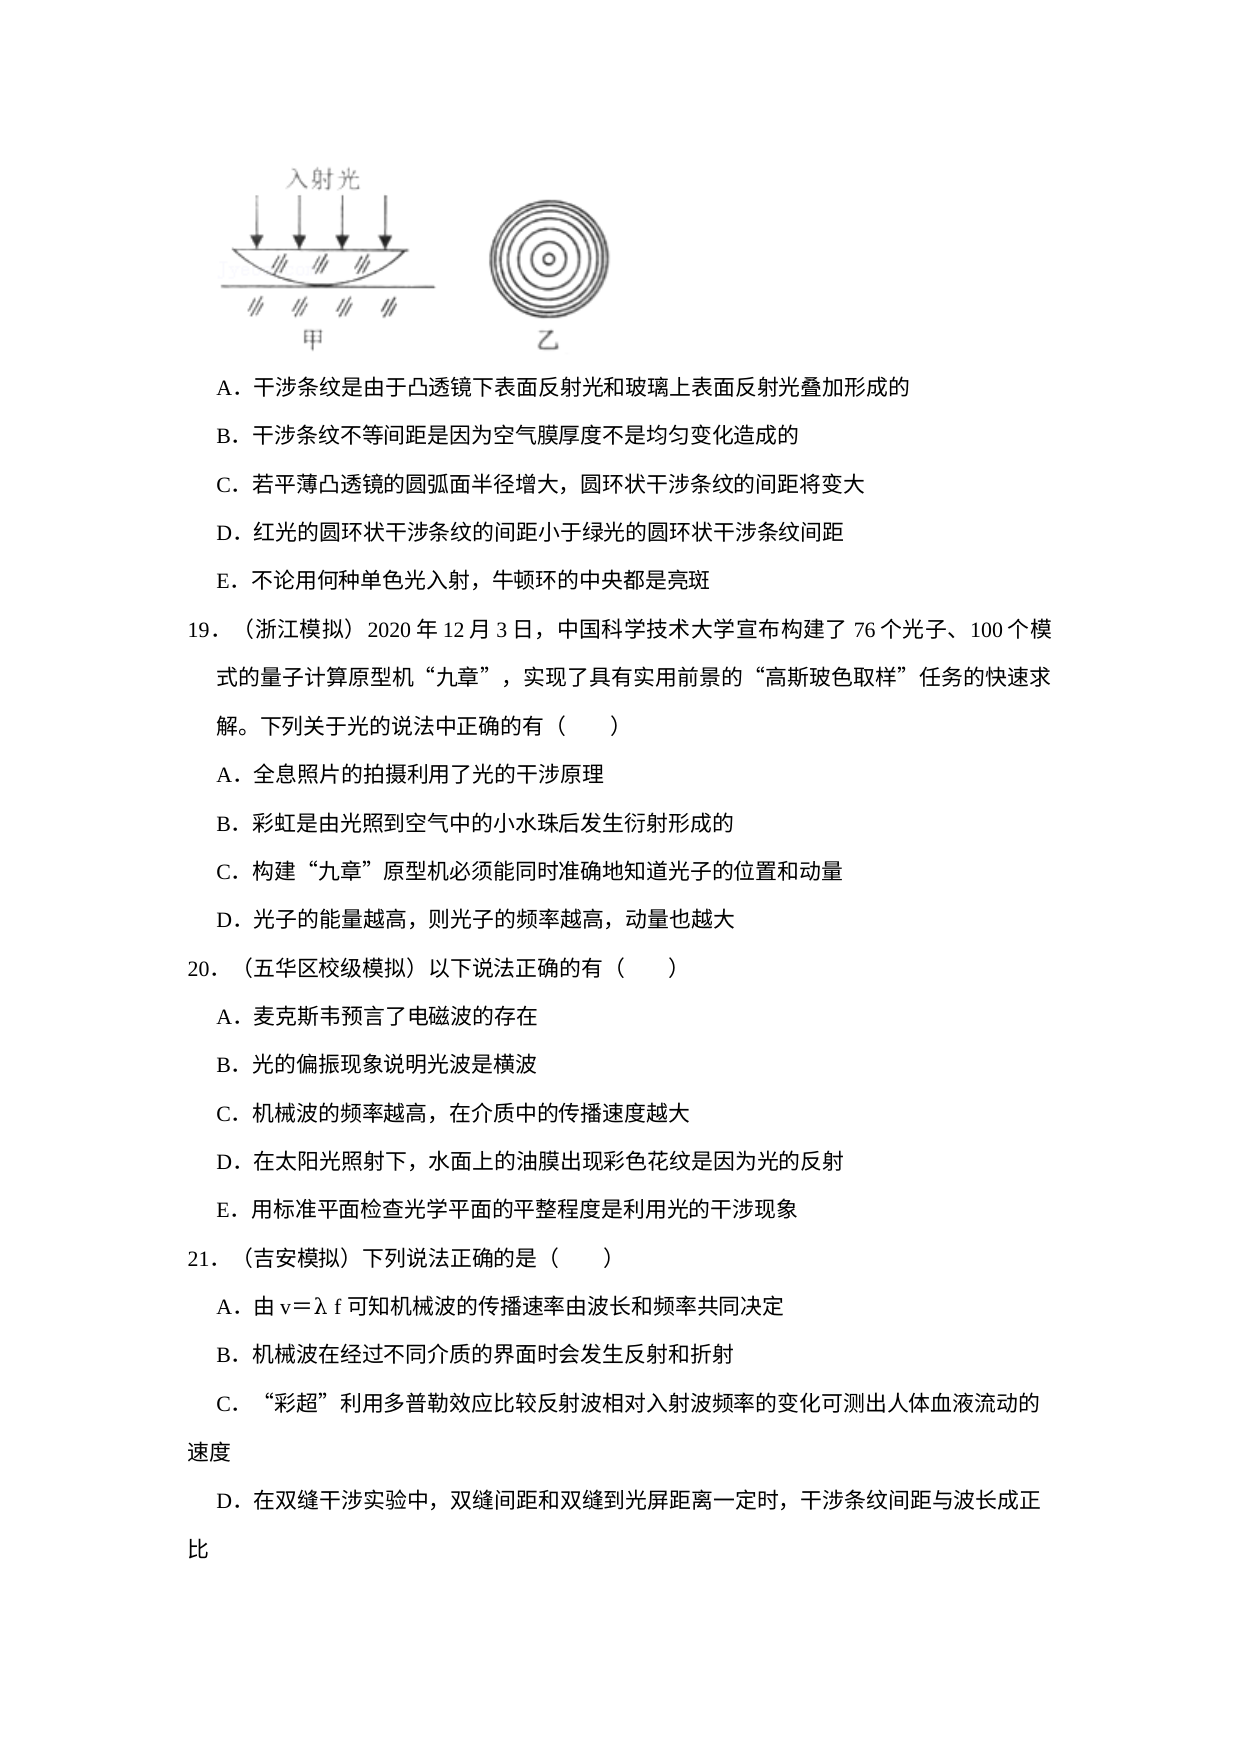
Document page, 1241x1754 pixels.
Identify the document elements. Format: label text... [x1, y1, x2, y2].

text D．在太阳光照射下，水面上的油膜出现彩色花纹是因为光的反射 [187, 1144, 1053, 1176]
text E．不论用何种单色光入射，牛顿环的中央都是亮斑 [187, 563, 1053, 595]
text 21．（吉安模拟）下列说法正确的是（ ） [187, 1240, 1053, 1273]
text 20．（五华区校级模拟）以下说法正确的有（ ） [187, 950, 1053, 983]
text C．若平薄凸透镜的圆弧面半径增大，圆环状干涉条纹的间距将变大 [187, 466, 1053, 499]
text B．彩虹是由光照到空气中的小水珠后发生衍射形成的 [187, 805, 1053, 838]
text C．构建“九章”原型机必须能同时准确地知道光子的位置和动量 [187, 854, 1053, 886]
text A．由v＝λ f 可知机械波的传播速率由波长和频率共同决定 [187, 1289, 1053, 1321]
text B．机械波在经过不同介质的界面时会发生反射和折射 [187, 1337, 1053, 1369]
picture [216, 162, 615, 356]
text A．干涉条纹是由于凸透镜下表面反射光和玻璃上表面反射光叠加形成的 [187, 369, 1053, 402]
text D．在双缝干涉实验中，双缝间距和双缝到光屏距离一定时，干涉条纹间距与波长成正比 [187, 1482, 1053, 1564]
text A．麦克斯韦预言了电磁波的存在 [187, 999, 1053, 1031]
text C．“彩超”利用多普勒效应比较反射波相对入射波频率的变化可测出人体血液流动的速度 [187, 1385, 1053, 1467]
text D．红光的圆环状干涉条纹的间距小于绿光的圆环状干涉条纹间距 [187, 514, 1053, 547]
text D．光子的能量越高，则光子的频率越高，动量也越大 [187, 902, 1053, 934]
text C．机械波的频率越高，在介质中的传播速度越大 [187, 1095, 1053, 1128]
text A．全息照片的拍摄利用了光的干涉原理 [187, 757, 1053, 789]
text B．光的偏振现象说明光波是横波 [187, 1047, 1053, 1079]
text 19．（浙江模拟）2020年12月3日，中国科学技术大学宣布构建了76个光子、100个模式的量子计算原型机“九章”，实现了具有实用前景的“高斯玻色取样”任务的快速求解。下列关于光的说法中正确的有（ ） [187, 611, 1053, 741]
text B．干涉条纹不等间距是因为空气膜厚度不是均匀变化造成的 [187, 418, 1053, 450]
text E．用标准平面检查光学平面的平整程度是利用光的干涉现象 [187, 1192, 1053, 1224]
